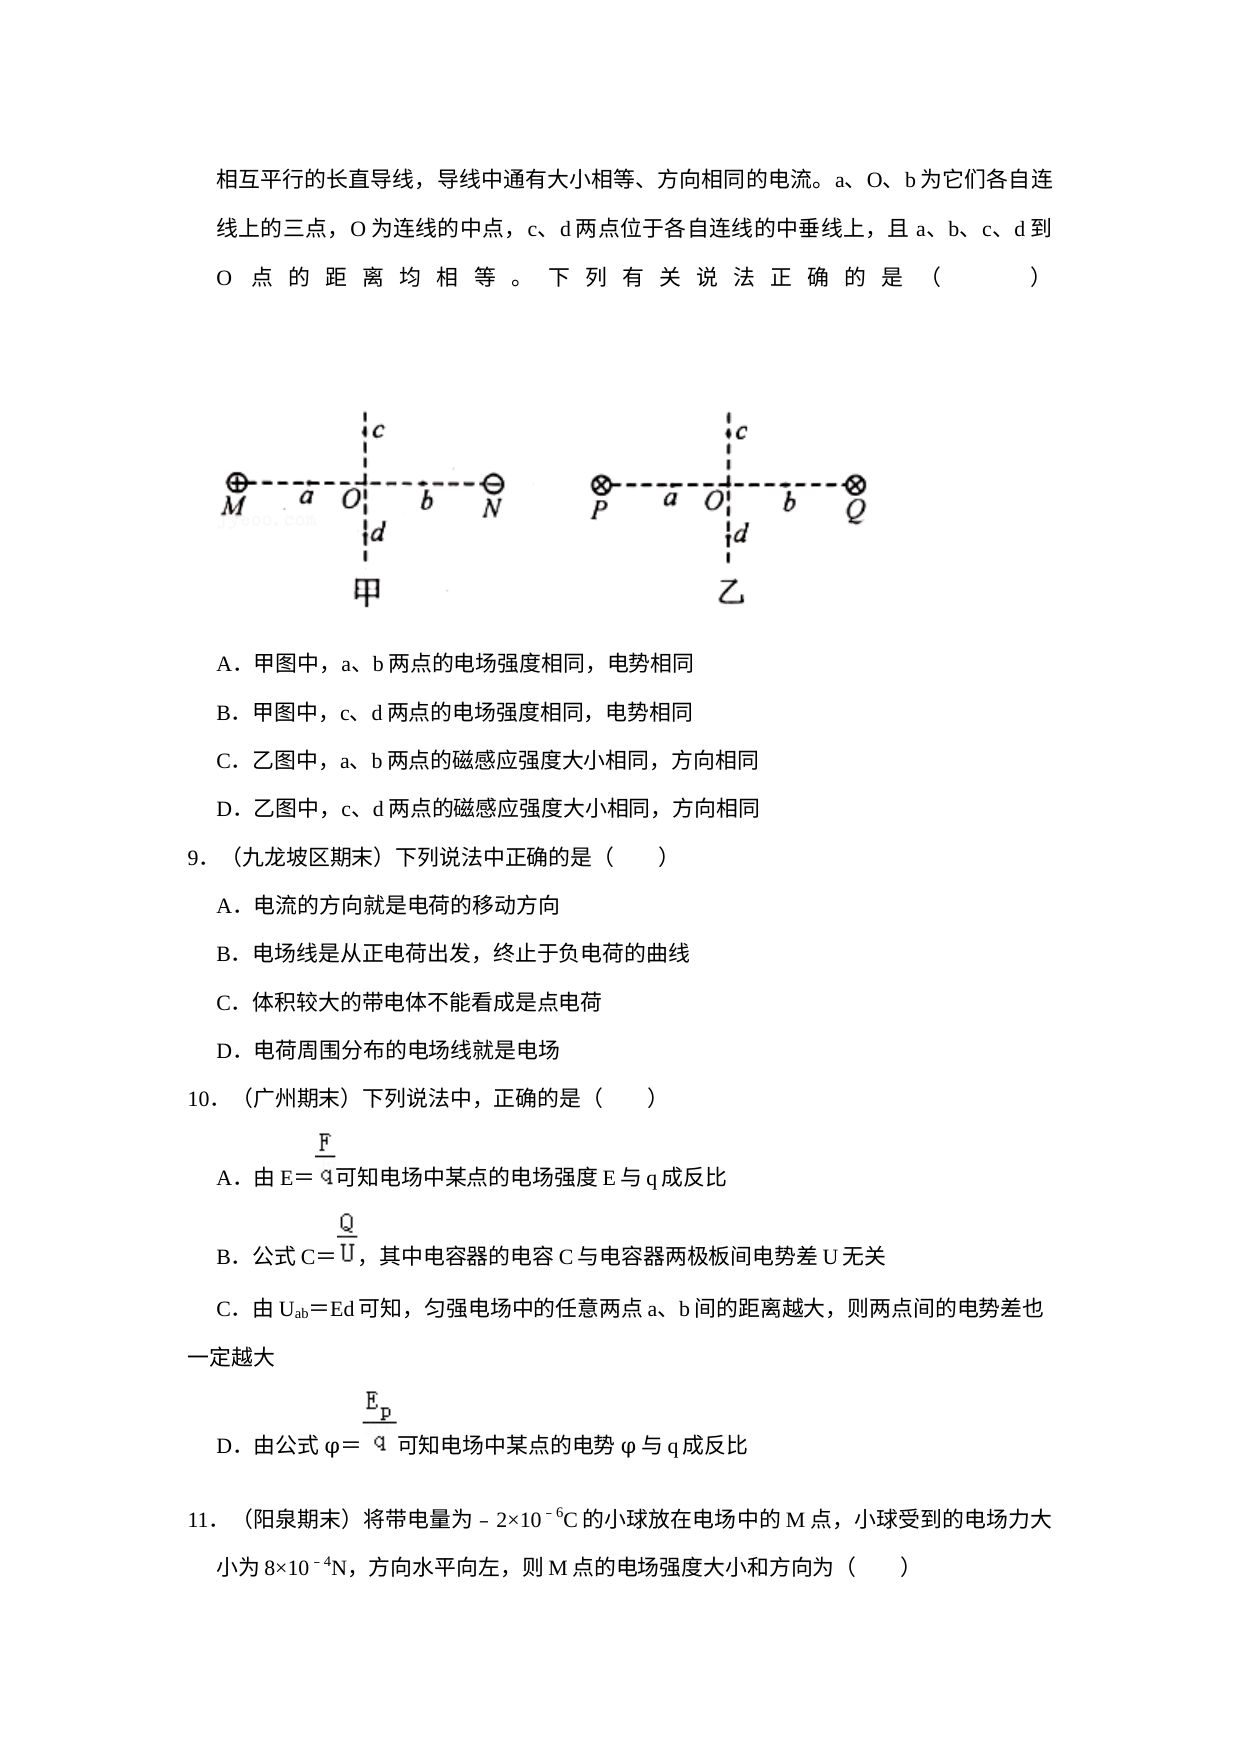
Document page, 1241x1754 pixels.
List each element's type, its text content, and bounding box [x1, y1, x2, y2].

text A．电流的方向就是电荷的移动方向 [187, 887, 1053, 920]
text 9．（九龙坡区期末）下列说法中正确的是（ ） [187, 839, 1053, 872]
text A．由E＝可知电场中某点的电场强度E与q成反比 [187, 1129, 1053, 1194]
text B．公式C＝，其中电容器的电容C与电容器两极板间电势差U无关 [187, 1210, 1053, 1275]
picture [337, 1210, 358, 1265]
text D．由公式φ＝可知电场中某点的电势φ与q成反比 [187, 1388, 1053, 1485]
picture [362, 1387, 397, 1454]
text D．乙图中，c、d两点的磁感应强度大小相同，方向相同 [187, 791, 1053, 823]
text 11．（阳泉期末）将带电量为﹣2×10﹣6C的小球放在电场中的M点，小球受到的电场力大小为8×10﹣4N，方向水平向左，则M点的电场强度大小和方向为（ ） [187, 1501, 1053, 1582]
text B．甲图中，c、d两点的电场强度相同，电势相同 [187, 694, 1053, 727]
text 10．（广州期末）下列说法中，正确的是（ ） [187, 1081, 1053, 1113]
text C．由Uab＝Ed可知，匀强电场中的任意两点a、b间的距离越大，则两点间的电势差也一定越大 [187, 1291, 1053, 1372]
text C．体积较大的带电体不能看成是点电荷 [187, 984, 1053, 1017]
picture [315, 1129, 336, 1186]
picture [216, 405, 871, 612]
text A．甲图中，a、b两点的电场强度相同，电势相同 [187, 646, 1053, 678]
text C．乙图中，a、b两点的磁感应强度大小相同，方向相同 [187, 742, 1053, 775]
text B．电场线是从正电荷出发，终止于负电荷的曲线 [187, 936, 1053, 968]
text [187, 162, 1053, 633]
text D．电荷周围分布的电场线就是电场 [187, 1032, 1053, 1065]
